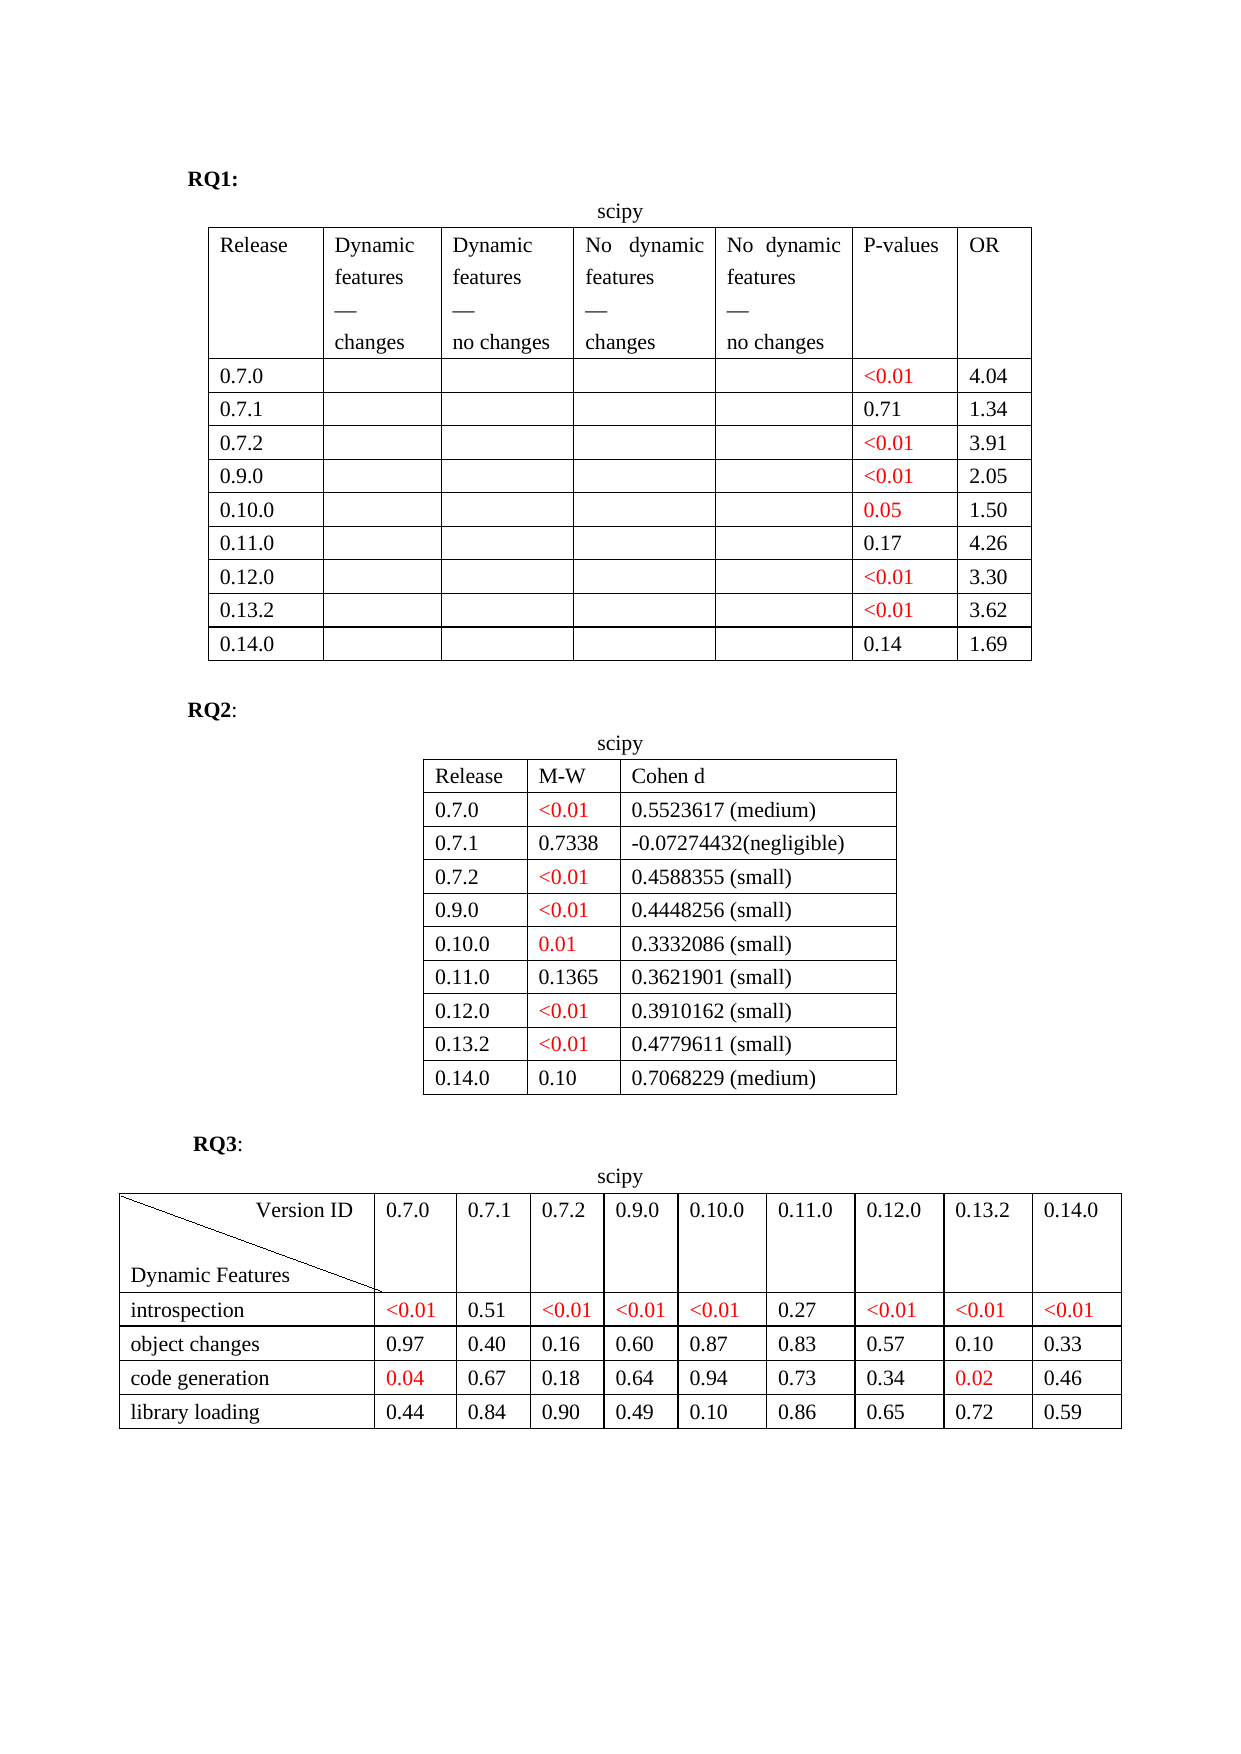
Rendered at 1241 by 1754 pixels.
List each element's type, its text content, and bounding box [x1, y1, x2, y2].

table_cell 0.7.2 [209, 426, 323, 459]
table_cell 1.34 [958, 393, 1031, 425]
table_cell [716, 628, 852, 660]
table_cell <0.01 [531, 1293, 603, 1325]
table_header 0.7.2 [531, 1194, 603, 1291]
table_cell 0.86 [767, 1395, 854, 1428]
table_header Dynamic features — changes [324, 228, 441, 358]
table_cell [324, 560, 441, 593]
table_cell [442, 393, 573, 425]
table_cell 0.02 [945, 1361, 1032, 1393]
table_cell 0.7.1 [424, 827, 527, 859]
table_cell 0.4779611 (small) [621, 1028, 896, 1060]
table_cell 3.62 [958, 594, 1031, 626]
table_cell 0.60 [605, 1327, 677, 1359]
table_cell 0.7.1 [209, 393, 323, 425]
table_header Version ID Dynamic Features [120, 1194, 374, 1291]
table_cell [442, 527, 573, 559]
table_cell [574, 560, 715, 593]
table_header 0.14.0 [1033, 1194, 1121, 1291]
table_cell <0.01 [853, 594, 957, 626]
table_cell 4.04 [958, 359, 1031, 392]
table_cell [716, 393, 852, 425]
table_cell [716, 426, 852, 459]
table_cell <0.01 [1033, 1293, 1121, 1325]
table_cell 0.3910162 (small) [621, 994, 896, 1027]
table_cell 0.7338 [528, 827, 620, 859]
table_header OR [958, 228, 1031, 358]
table_cell 0.27 [767, 1293, 854, 1325]
table_cell <0.01 [853, 359, 957, 392]
table_cell 0.9.0 [424, 894, 527, 926]
table_cell 0.51 [457, 1293, 530, 1325]
table_cell 0.10 [528, 1061, 620, 1094]
table_cell [442, 628, 573, 660]
text RQ3: [187, 1127, 1053, 1160]
table_header Cohen d [621, 760, 896, 792]
table_cell <0.01 [853, 560, 957, 593]
table_cell <0.01 [856, 1293, 943, 1325]
table_cell 0.14 [853, 628, 957, 660]
table_cell 0.72 [945, 1395, 1032, 1428]
table_cell 0.16 [531, 1327, 603, 1359]
table_header M-W [528, 760, 620, 792]
table_cell [716, 460, 852, 492]
table_cell 4.26 [958, 527, 1031, 559]
table_cell [324, 359, 441, 392]
table_cell [324, 594, 441, 626]
table_cell 0.5523617 (medium) [621, 793, 896, 826]
table_cell 0.33 [1033, 1327, 1121, 1359]
table_cell <0.01 [853, 426, 957, 459]
table_header 0.11.0 [767, 1194, 854, 1291]
table_cell [442, 359, 573, 392]
table_cell [442, 493, 573, 526]
table_cell object changes [120, 1327, 374, 1359]
table_cell <0.01 [375, 1293, 456, 1325]
table_cell 0.94 [679, 1361, 766, 1393]
table_header 0.9.0 [605, 1194, 677, 1291]
table_cell [574, 359, 715, 392]
text scipy [187, 1160, 1053, 1192]
table_cell <0.01 [528, 894, 620, 926]
table_cell 0.49 [605, 1395, 677, 1428]
table_header 0.13.2 [945, 1194, 1032, 1291]
table_cell 0.11.0 [424, 961, 527, 993]
table_cell [442, 426, 573, 459]
text RQ1: [187, 162, 1053, 194]
text scipy [187, 726, 1053, 758]
table_cell 0.3332086 (small) [621, 927, 896, 960]
table_cell 0.18 [531, 1361, 603, 1393]
text scipy [187, 194, 1053, 227]
table_cell [442, 560, 573, 593]
table_cell 0.46 [1033, 1361, 1121, 1393]
table_cell 0.44 [375, 1395, 456, 1428]
table_cell <0.01 [528, 994, 620, 1027]
table_cell 0.10 [679, 1395, 766, 1428]
table_cell 3.91 [958, 426, 1031, 459]
table_cell 0.13.2 [424, 1028, 527, 1060]
table_cell 0.90 [531, 1395, 603, 1428]
table_cell 0.97 [375, 1327, 456, 1359]
table_cell [324, 426, 441, 459]
table_cell [716, 594, 852, 626]
table_cell [716, 359, 852, 392]
table_cell 0.59 [1033, 1395, 1121, 1428]
table_cell <0.01 [528, 793, 620, 826]
table_cell <0.01 [945, 1293, 1032, 1325]
table_cell [324, 460, 441, 492]
table_cell 0.67 [457, 1361, 530, 1393]
table_cell 0.83 [767, 1327, 854, 1359]
table_cell <0.01 [853, 460, 957, 492]
table_cell -0.07274432(negligible) [621, 827, 896, 859]
table_cell 0.64 [605, 1361, 677, 1393]
table_cell 0.71 [853, 393, 957, 425]
table_cell [324, 628, 441, 660]
table_header P-values [853, 228, 957, 358]
table_cell [324, 393, 441, 425]
table_cell <0.01 [528, 860, 620, 893]
table_cell 2.05 [958, 460, 1031, 492]
table_cell 0.7.2 [424, 860, 527, 893]
table_cell [574, 393, 715, 425]
table_cell 0.14.0 [424, 1061, 527, 1094]
table_cell 0.7.0 [424, 793, 527, 826]
table_cell code generation [120, 1361, 374, 1393]
table_cell 0.01 [528, 927, 620, 960]
table_cell 1.69 [958, 628, 1031, 660]
table_cell 0.12.0 [424, 994, 527, 1027]
table_cell [574, 426, 715, 459]
table_cell [574, 594, 715, 626]
table_header Release [209, 228, 323, 358]
table_cell 0.05 [853, 493, 957, 526]
table_cell 0.87 [679, 1327, 766, 1359]
table_header 0.10.0 [679, 1194, 766, 1291]
table_header No dynamic features — no changes [716, 228, 852, 358]
table_cell 0.12.0 [209, 560, 323, 593]
table_cell 0.17 [853, 527, 957, 559]
table_cell 0.40 [457, 1327, 530, 1359]
table_cell [574, 628, 715, 660]
table_cell <0.01 [679, 1293, 766, 1325]
table_cell [442, 460, 573, 492]
table_cell [574, 493, 715, 526]
table_cell 0.10.0 [209, 493, 323, 526]
table_cell [574, 527, 715, 559]
table_cell 0.04 [375, 1361, 456, 1393]
table_header 0.7.1 [457, 1194, 530, 1291]
table_cell introspection [120, 1293, 374, 1325]
table_cell [442, 594, 573, 626]
table_cell 0.4448256 (small) [621, 894, 896, 926]
table_cell 0.65 [856, 1395, 943, 1428]
table_header Release [424, 760, 527, 792]
table_cell 0.10.0 [424, 927, 527, 960]
table_header No dynamic features — changes [574, 228, 715, 358]
table_cell [324, 493, 441, 526]
table_cell 0.57 [856, 1327, 943, 1359]
table_cell 1.50 [958, 493, 1031, 526]
table_cell [574, 460, 715, 492]
table_cell 0.7.0 [209, 359, 323, 392]
table_cell 0.84 [457, 1395, 530, 1428]
table_header 0.12.0 [856, 1194, 943, 1291]
text RQ2: [187, 693, 1053, 726]
table_cell 3.30 [958, 560, 1031, 593]
table_cell 0.14.0 [209, 628, 323, 660]
table_cell <0.01 [605, 1293, 677, 1325]
table_cell 0.34 [856, 1361, 943, 1393]
table_cell 0.73 [767, 1361, 854, 1393]
table_cell 0.13.2 [209, 594, 323, 626]
table_cell 0.10 [945, 1327, 1032, 1359]
table_header 0.7.0 [375, 1194, 456, 1291]
table_cell 0.7068229 (medium) [621, 1061, 896, 1094]
table_cell 0.9.0 [209, 460, 323, 492]
table_cell 0.11.0 [209, 527, 323, 559]
table_cell [716, 493, 852, 526]
table_cell library loading [120, 1395, 374, 1428]
table_cell 0.4588355 (small) [621, 860, 896, 893]
table_cell 0.3621901 (small) [621, 961, 896, 993]
table_cell <0.01 [528, 1028, 620, 1060]
table_cell [716, 560, 852, 593]
table_cell 0.1365 [528, 961, 620, 993]
table_header Dynamic features — no changes [442, 228, 573, 358]
table_cell [324, 527, 441, 559]
table_cell [716, 527, 852, 559]
